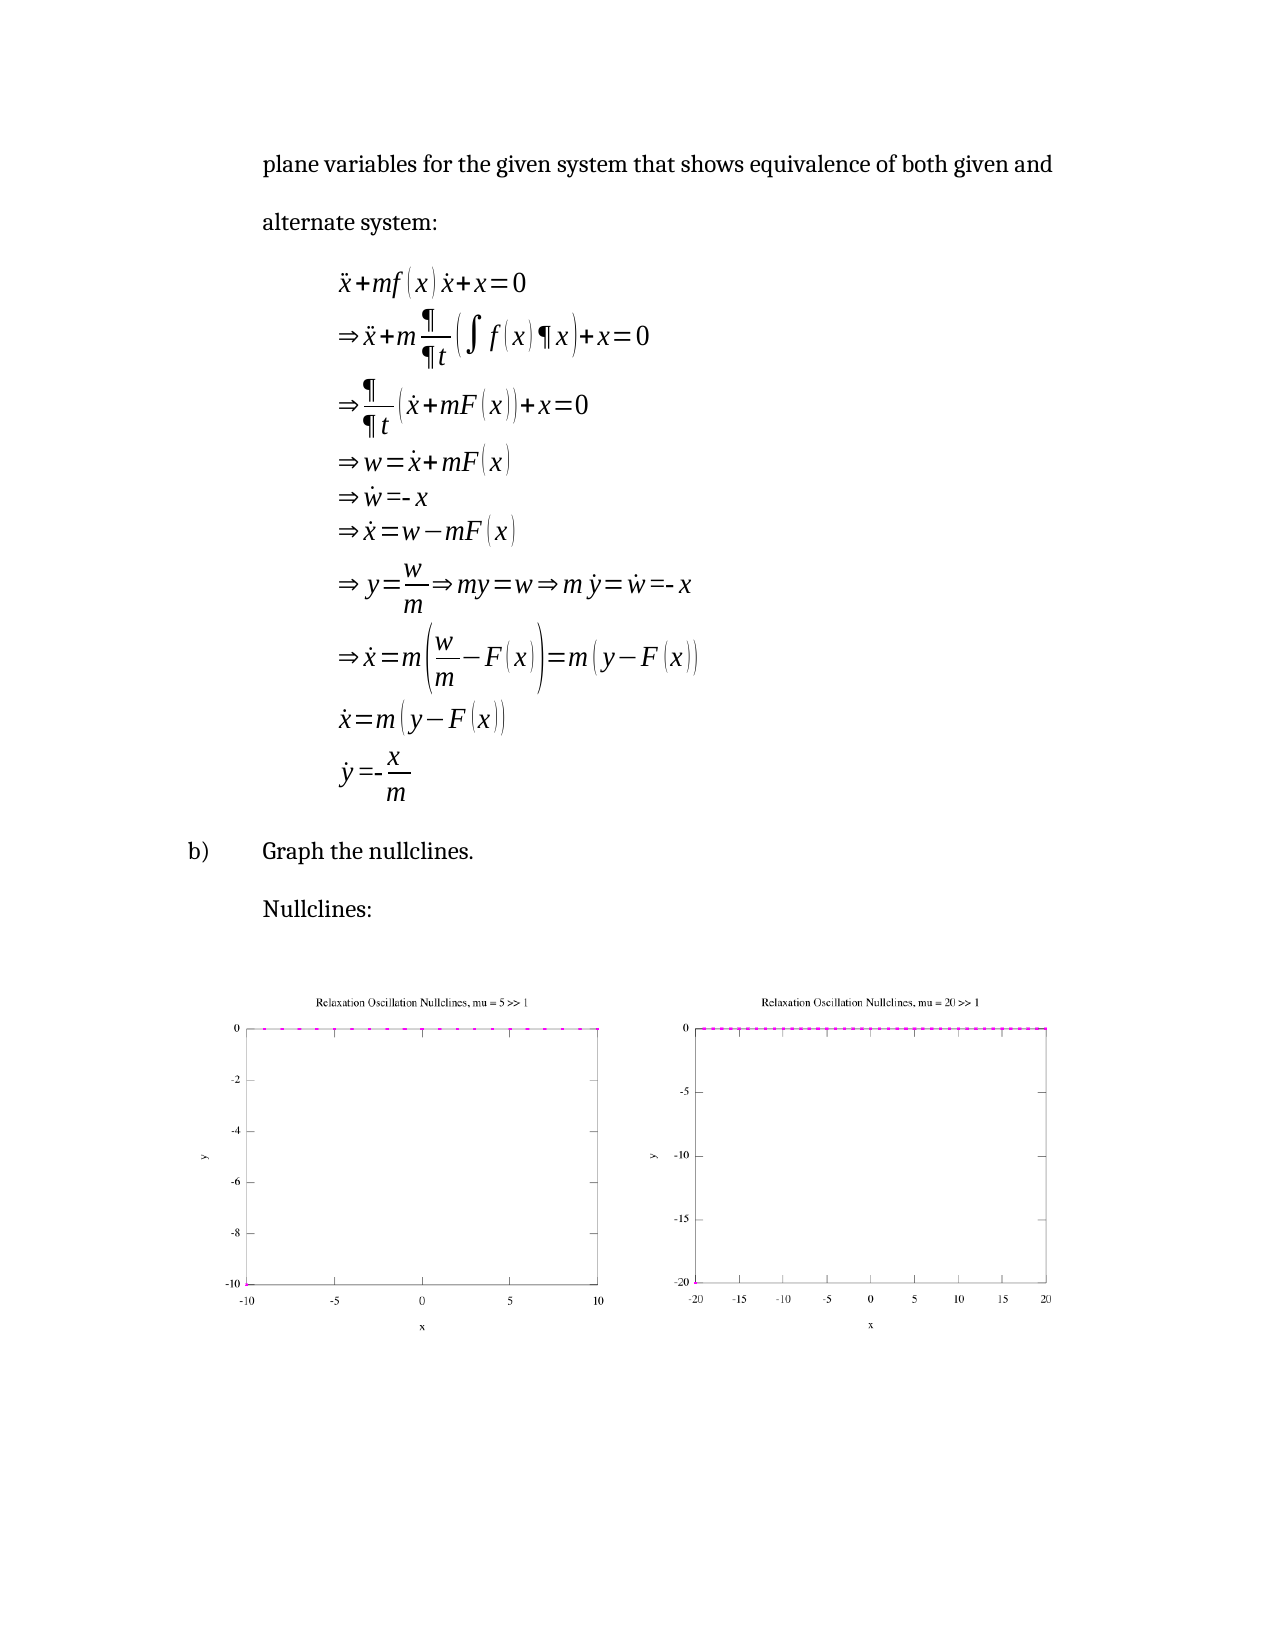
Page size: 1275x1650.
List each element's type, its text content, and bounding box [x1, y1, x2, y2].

text b) Graph the nullclines. [187, 837, 1087, 866]
text Nullclines: [187, 894, 1087, 923]
text Introduce different phase plane variables for the given system that shows equivalence of both given and alternate system: [262, 150, 1087, 236]
picture [187, 990, 1088, 1331]
